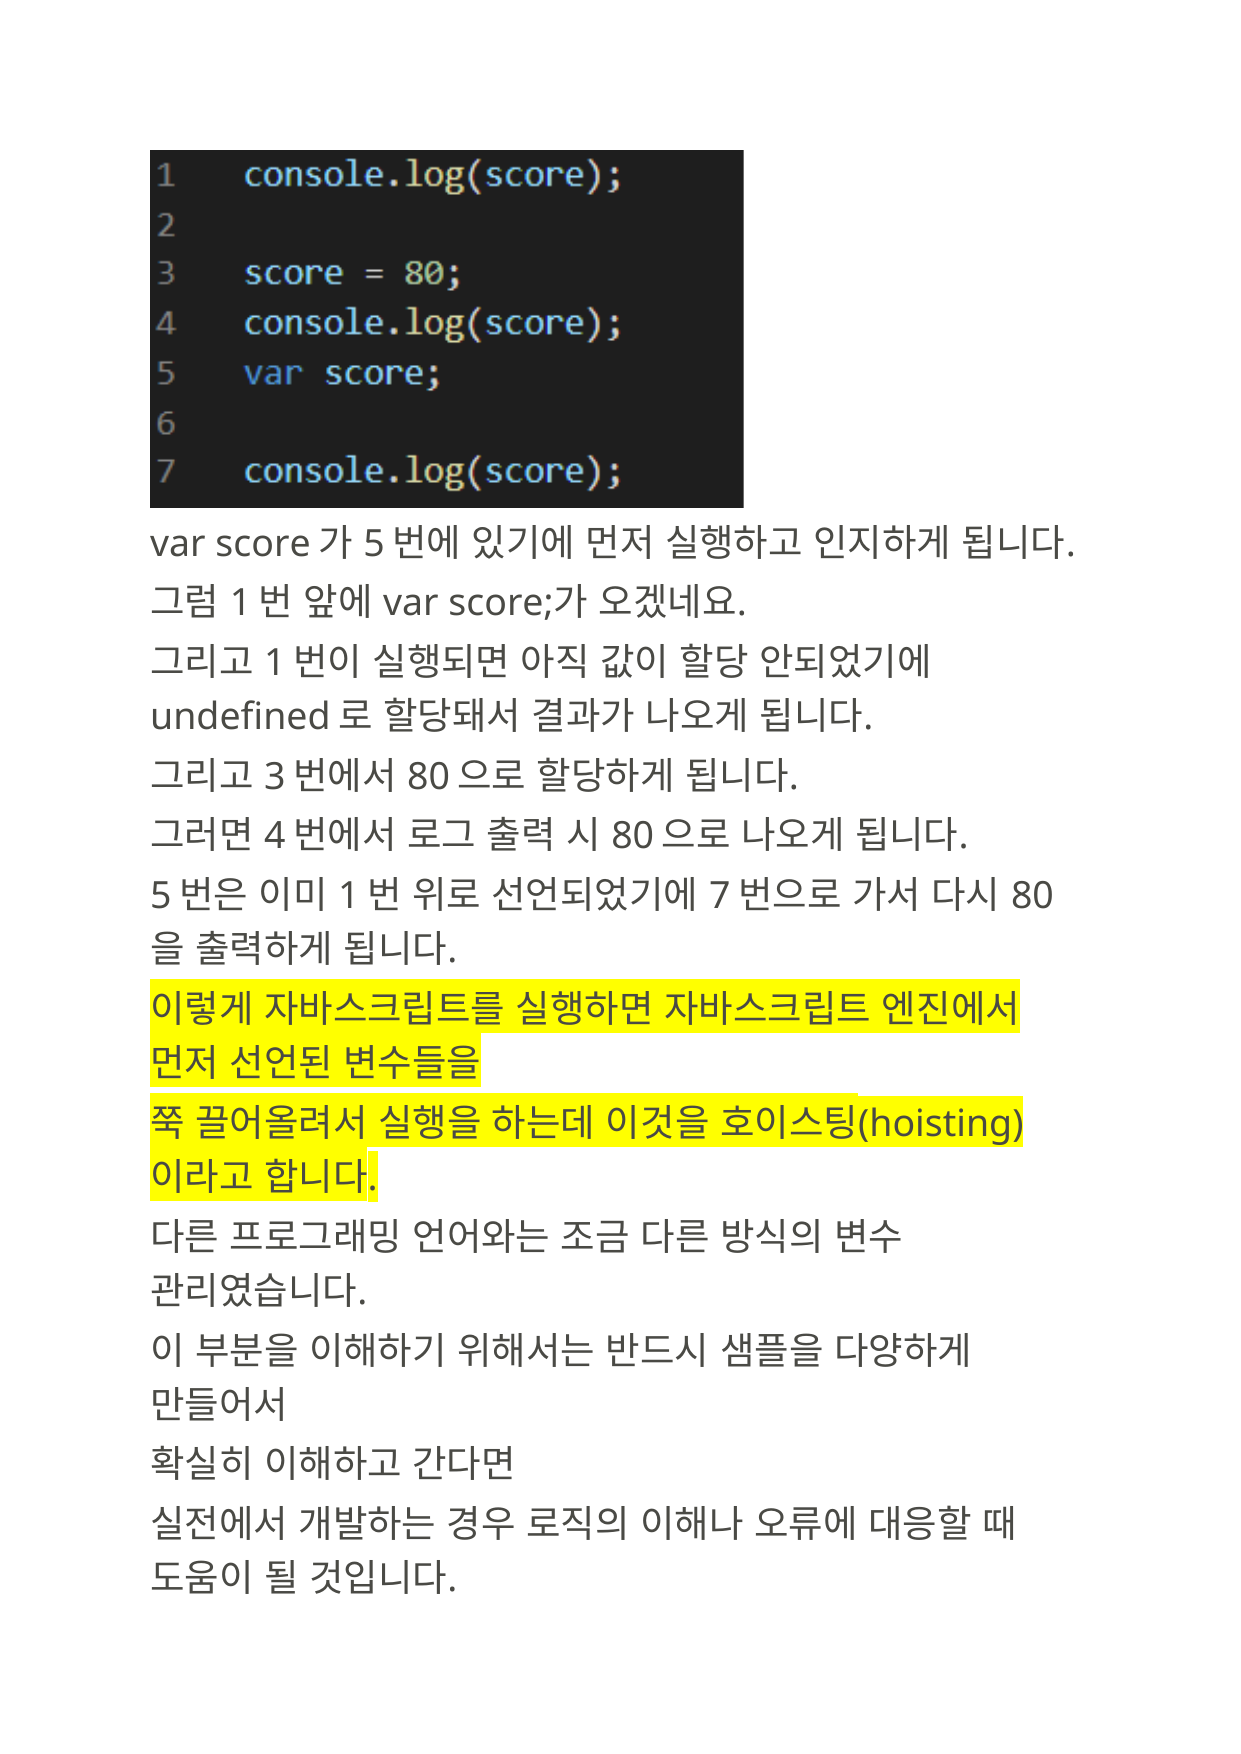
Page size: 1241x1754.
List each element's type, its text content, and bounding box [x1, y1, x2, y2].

text 이렇게 자바스크립트를 실행하면 자바스크립트 엔진에서 먼저 선언된 변수들을 [481, 979, 1090, 1087]
text 쭉 끌어올려서 실행을 하는데 이것을 호이스팅(hoisting)이라고 합니다. [150, 1093, 1090, 1202]
picture [150, 150, 744, 508]
text 실전에서 개발하는 경우 로직의 이해나 오류에 대응할 때 도움이 될 것입니다. [150, 1493, 1090, 1602]
text 5번은 이미 1번 위로 선언되었기에 7번으로 가서 다시 80을 출력하게 됩니다. [150, 865, 1090, 974]
text var score가 5번에 있기에 먼저 실행하고 인지하게 됩니다. [150, 512, 1090, 567]
text 다른 프로그래밍 언어와는 조금 다른 방식의 변수 관리였습니다. [150, 1207, 1090, 1315]
text 그리고 3번에서 80으로 할당하게 됩니다. [150, 746, 1090, 800]
text 그럼 1번 앞에 var score;가 오겠네요. [150, 572, 1090, 627]
text 그리고 1번이 실행되면 아직 값이 할당 안되었기에 undefined로 할당돼서 결과가 나오게 됩니다. [150, 632, 1090, 741]
text 그러면 4번에서 로그 출력 시 80으로 나오게 됩니다. [150, 805, 1090, 860]
text 이 부분을 이해하기 위해서는 반드시 샘플을 다양하게 만들어서 [150, 1321, 1090, 1429]
text 확실히 이해하고 간다면 [150, 1434, 1090, 1488]
